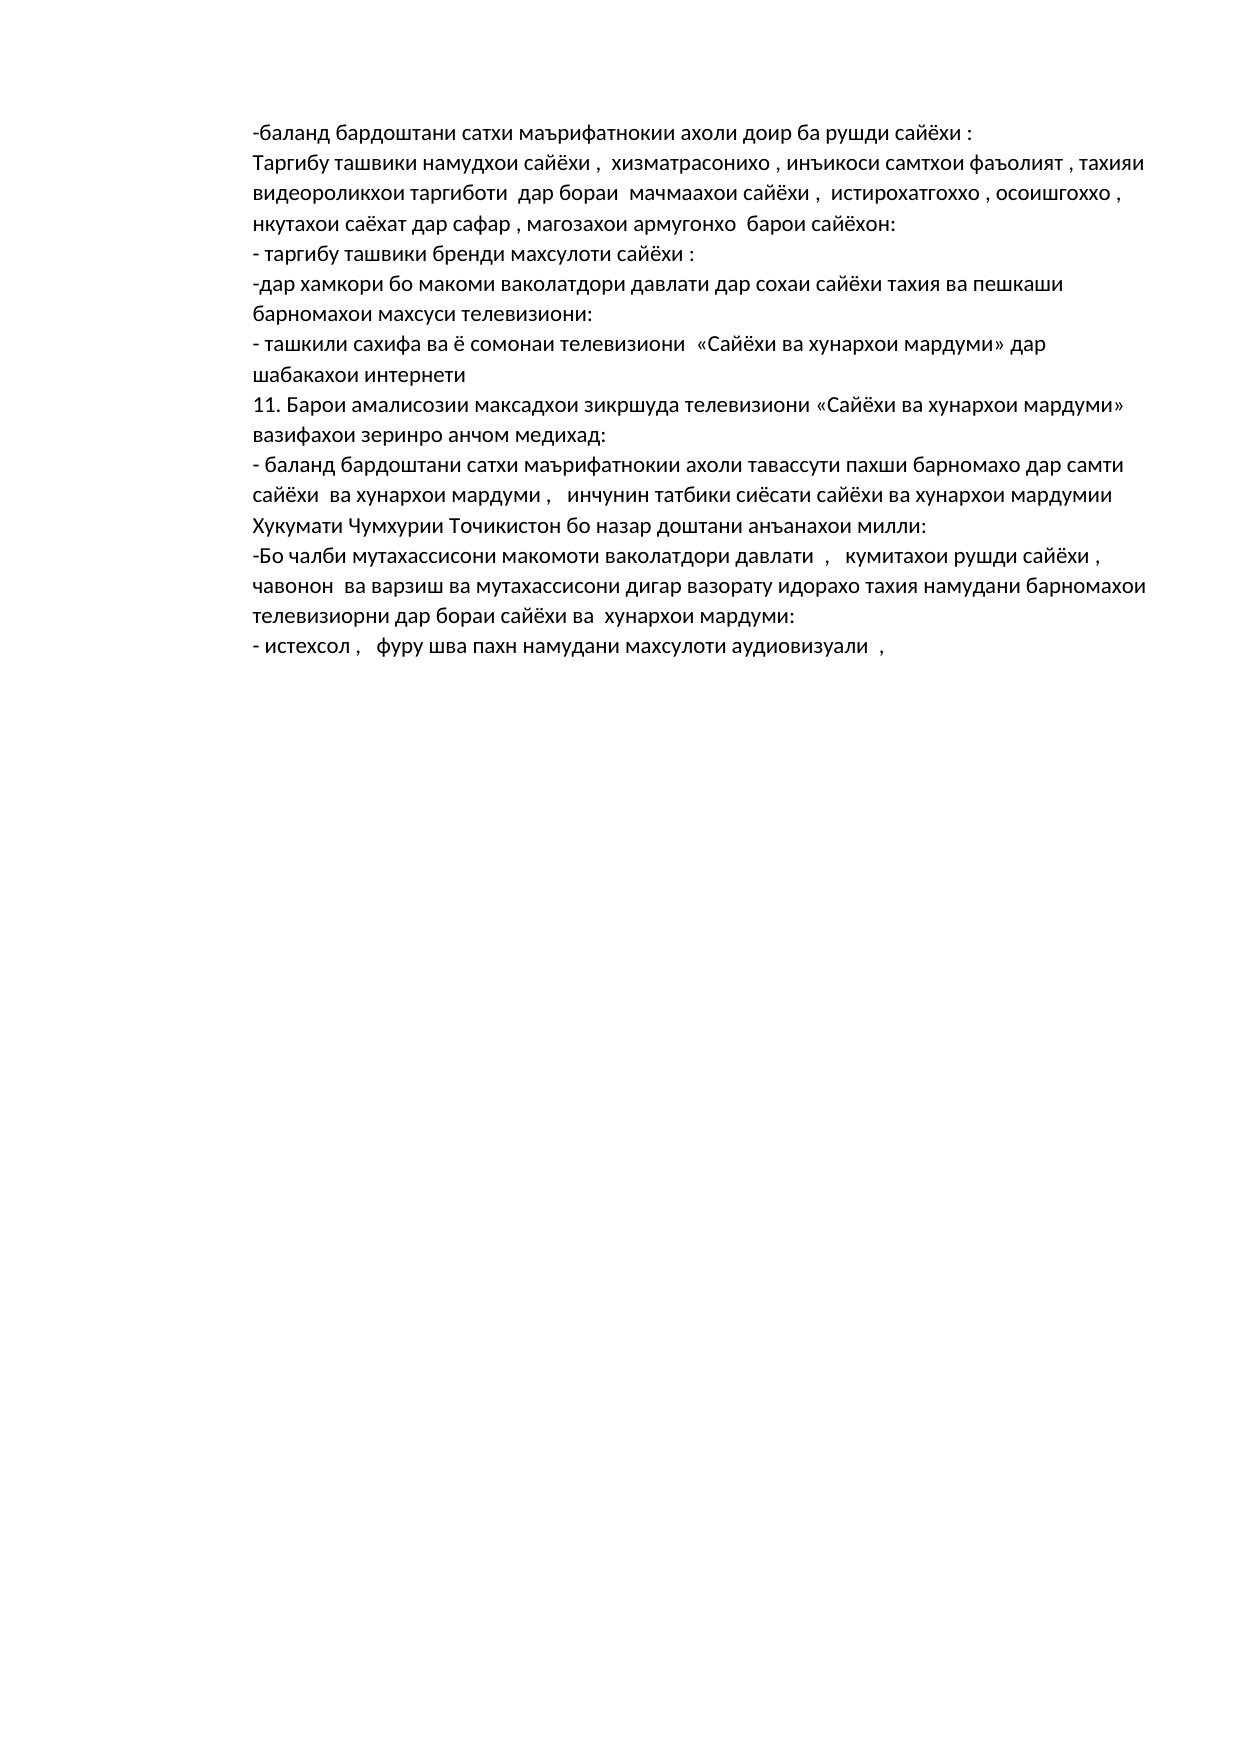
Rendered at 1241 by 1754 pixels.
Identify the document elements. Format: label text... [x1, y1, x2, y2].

list - таргибу ташвики бренди махсулоти сайёхи : [252, 239, 1152, 267]
list 11. Барои амалисозии максадхои зикршуда телевизиони «Сайёхи ва хунархои мардуми» вазифахои зеринро анчом медихад: [252, 390, 1152, 448]
list - баланд бардоштани сатхи маърифатнокии ахоли тавассути пахши барномахо дар самти сайёхи ва хунархои мардуми , инчунин татбики сиёсати сайёхи ва хунархои мардумии Хукумати Чумхурии Точикистон бо назар доштани анъанахои милли: [252, 450, 1152, 539]
list - ташкили сахифа ва ё сомонаи телевизиони «Сайёхи ва хунархои мардуми» дар шабакахои интернети [252, 329, 1152, 388]
list -дар хамкори бо макоми ваколатдори давлати дар сохаи сайёхи тахия ва пешкаши барномахои махсуси телевизиони: [252, 269, 1152, 327]
list -Бо чалби мутахассисони макомоти ваколатдори давлати , кумитахои рушди сайёхи , чавонон ва варзиш ва мутахассисони дигар вазорату идорахо тахия намудани барномахои телевизиорни дар бораи сайёхи ва хунархои мардуми: [252, 541, 1152, 629]
list - истехсол , фуру шва пахн намудани махсулоти аудиовизуали , [252, 632, 1152, 660]
list Таргибу ташвики намудхои сайёхи , хизматрасонихо , инъикоси самтхои фаъолият , тахияи видеороликхои таргиботи дар бораи мачмаахои сайёхи , истирохатгоххо , осоишгоххо , нкутахои саёхат дар сафар , магозахои армугонхо барои сайёхон: [252, 148, 1152, 237]
list -баланд бардоштани сатхи маърифатнокии ахоли доир ба рушди сайёхи : [252, 118, 1152, 146]
